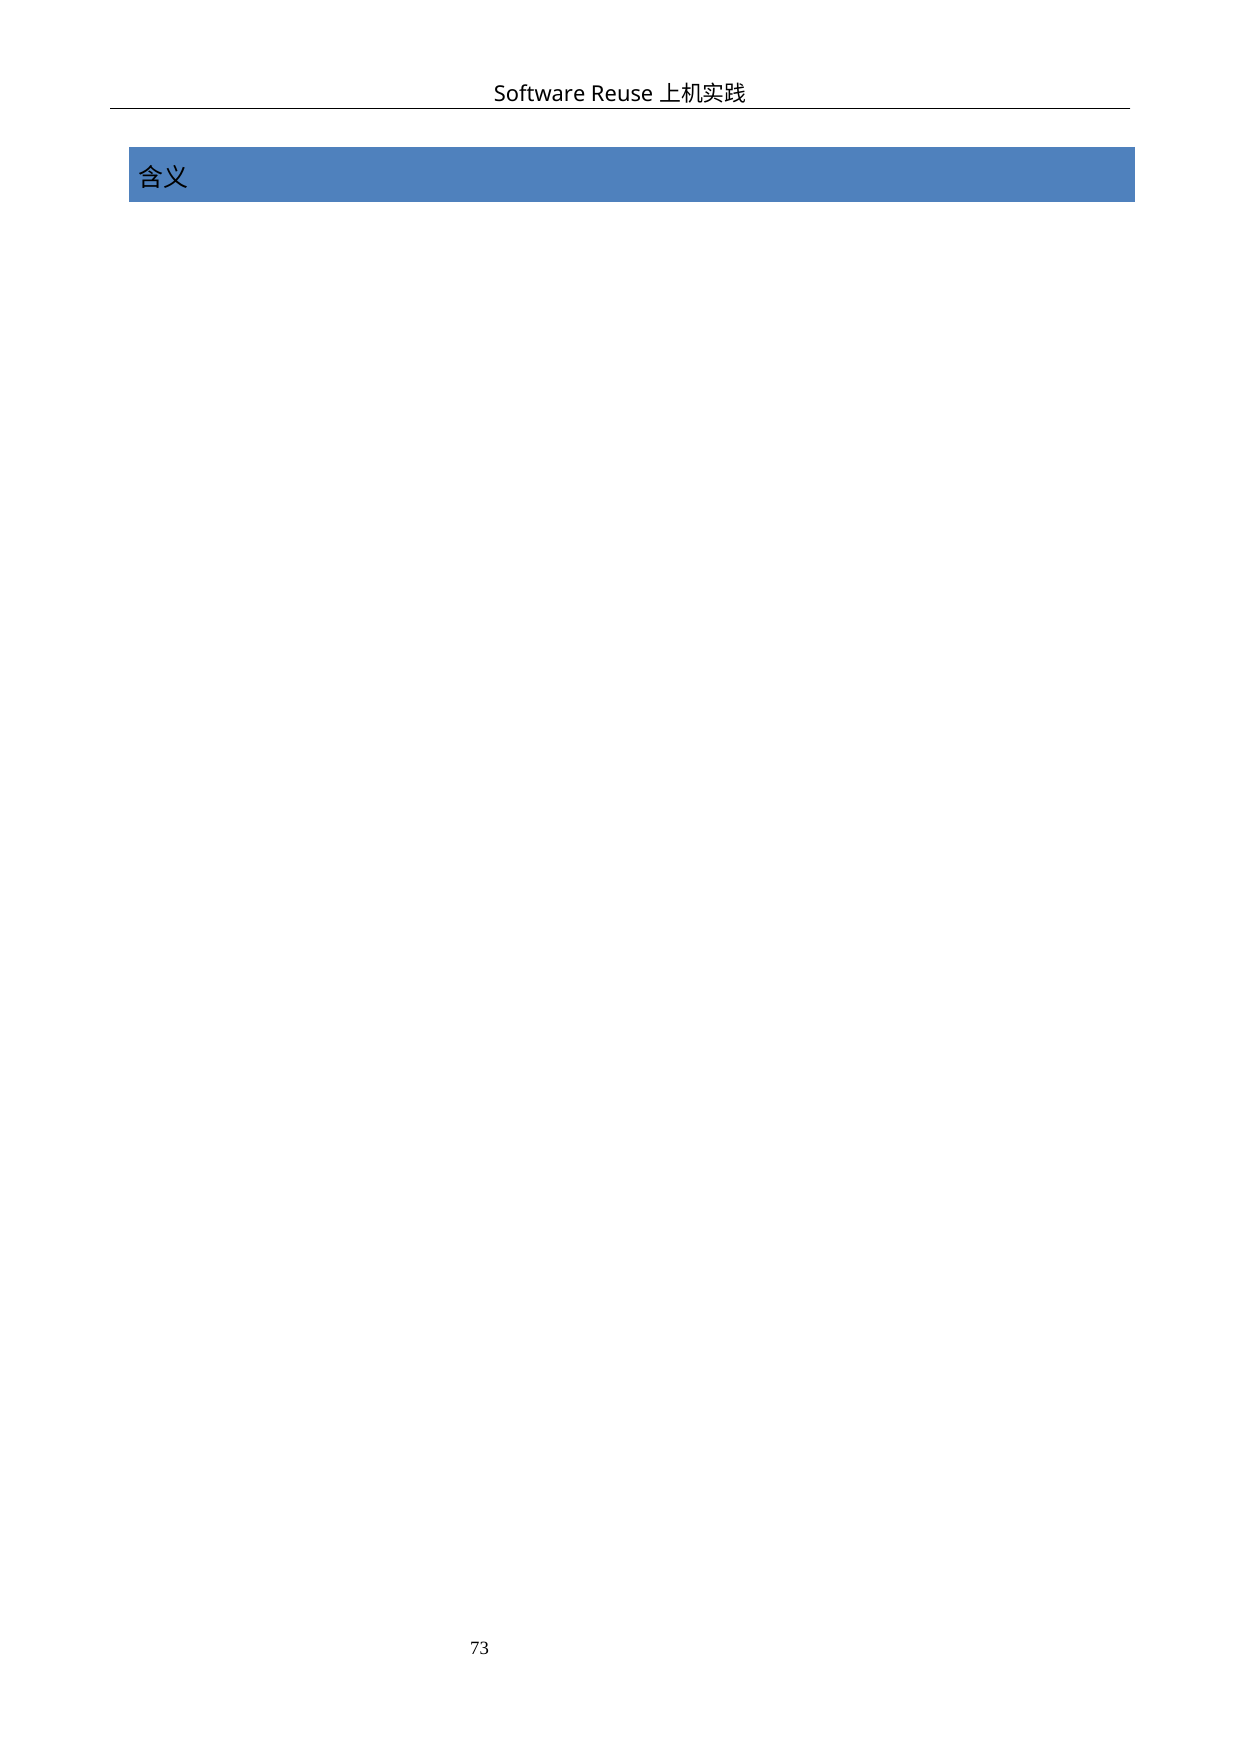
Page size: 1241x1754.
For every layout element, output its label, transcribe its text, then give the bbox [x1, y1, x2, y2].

table_header 含义 [131, 149, 1133, 202]
